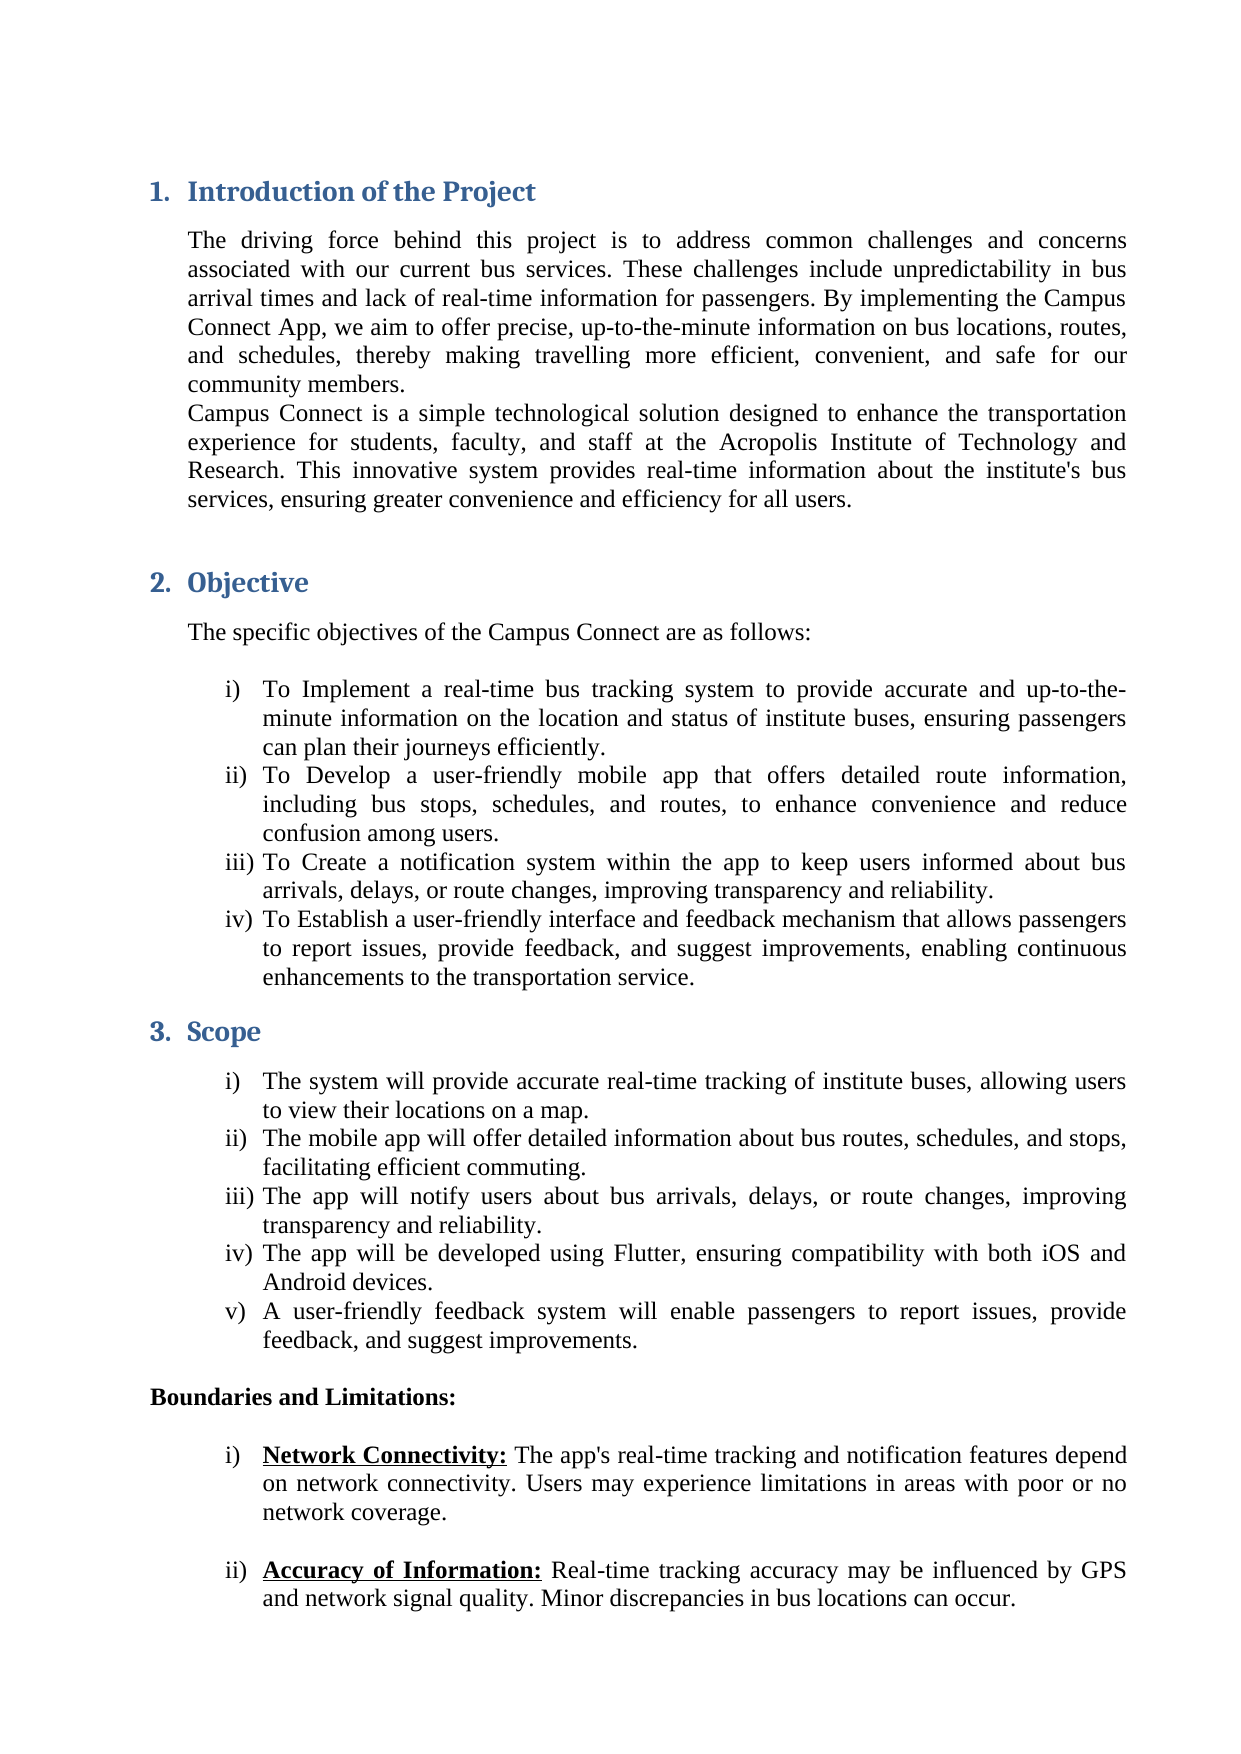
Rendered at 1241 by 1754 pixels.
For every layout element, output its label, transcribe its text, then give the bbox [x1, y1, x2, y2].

list The mobile app will offer detailed information about bus routes, schedules, and stops, facilitating efficient commuting. [225, 1123, 1128, 1181]
list To Implement a real-time bus tracking system to provide accurate and up-to-the-minute information on the location and status of institute buses, ensuring passengers can plan their journeys efficiently. [225, 674, 1128, 761]
text Campus Connect is a simple technological solution designed to enhance the transportation experience for students, faculty, and staff at the Acropolis Institute of Technology and Research. This innovative system provides real-time information about the institute's bus services, ensuring greater convenience and efficiency for all users. [187, 398, 1128, 513]
list A user-friendly feedback system will enable passengers to report issues, provide feedback, and suggest improvements. [225, 1296, 1128, 1353]
text The driving force behind this project is to address common challenges and concerns associated with our current bus services. These challenges include unpredictability in bus arrival times and lack of real-time information for passengers. By implementing the Campus Connect App, we aim to offer precise, up-to-the-minute information on bus locations, routes, and schedules, thereby making travelling more efficient, convenient, and safe for our community members. [187, 225, 1128, 398]
subtitle Introduction of the Project [150, 175, 1128, 208]
list Accuracy of Information: Real-time tracking accuracy may be influenced by GPS and network signal quality. Minor discrepancies in bus locations can occur. [225, 1555, 1128, 1612]
list To Establish a user-friendly interface and feedback mechanism that allows passengers to report issues, provide feedback, and suggest improvements, enabling continuous enhancements to the transportation service. [225, 904, 1128, 991]
text Boundaries and Limitations: [150, 1382, 1128, 1411]
text The specific objectives of the Campus Connect are as follows: [150, 617, 1128, 646]
list To Develop a user-friendly mobile app that offers detailed route information, including bus stops, schedules, and routes, to enhance convenience and reduce confusion among users. [225, 761, 1128, 847]
subtitle Scope [150, 1016, 1128, 1049]
list The app will be developed using Flutter, ensuring compatibility with both iOS and Android devices. [225, 1238, 1128, 1296]
list To Create a notification system within the app to keep users informed about bus arrivals, delays, or route changes, improving transparency and reliability. [225, 847, 1128, 904]
list Network Connectivity: The app's real-time tracking and notification features depend on network connectivity. Users may experience limitations in areas with poor or no network coverage. [225, 1440, 1128, 1526]
list The app will notify users about bus arrivals, delays, or route changes, improving transparency and reliability. [225, 1181, 1128, 1238]
list The system will provide accurate real-time tracking of institute buses, allowing users to view their locations on a map. [225, 1066, 1128, 1123]
subtitle Objective [150, 567, 1128, 600]
